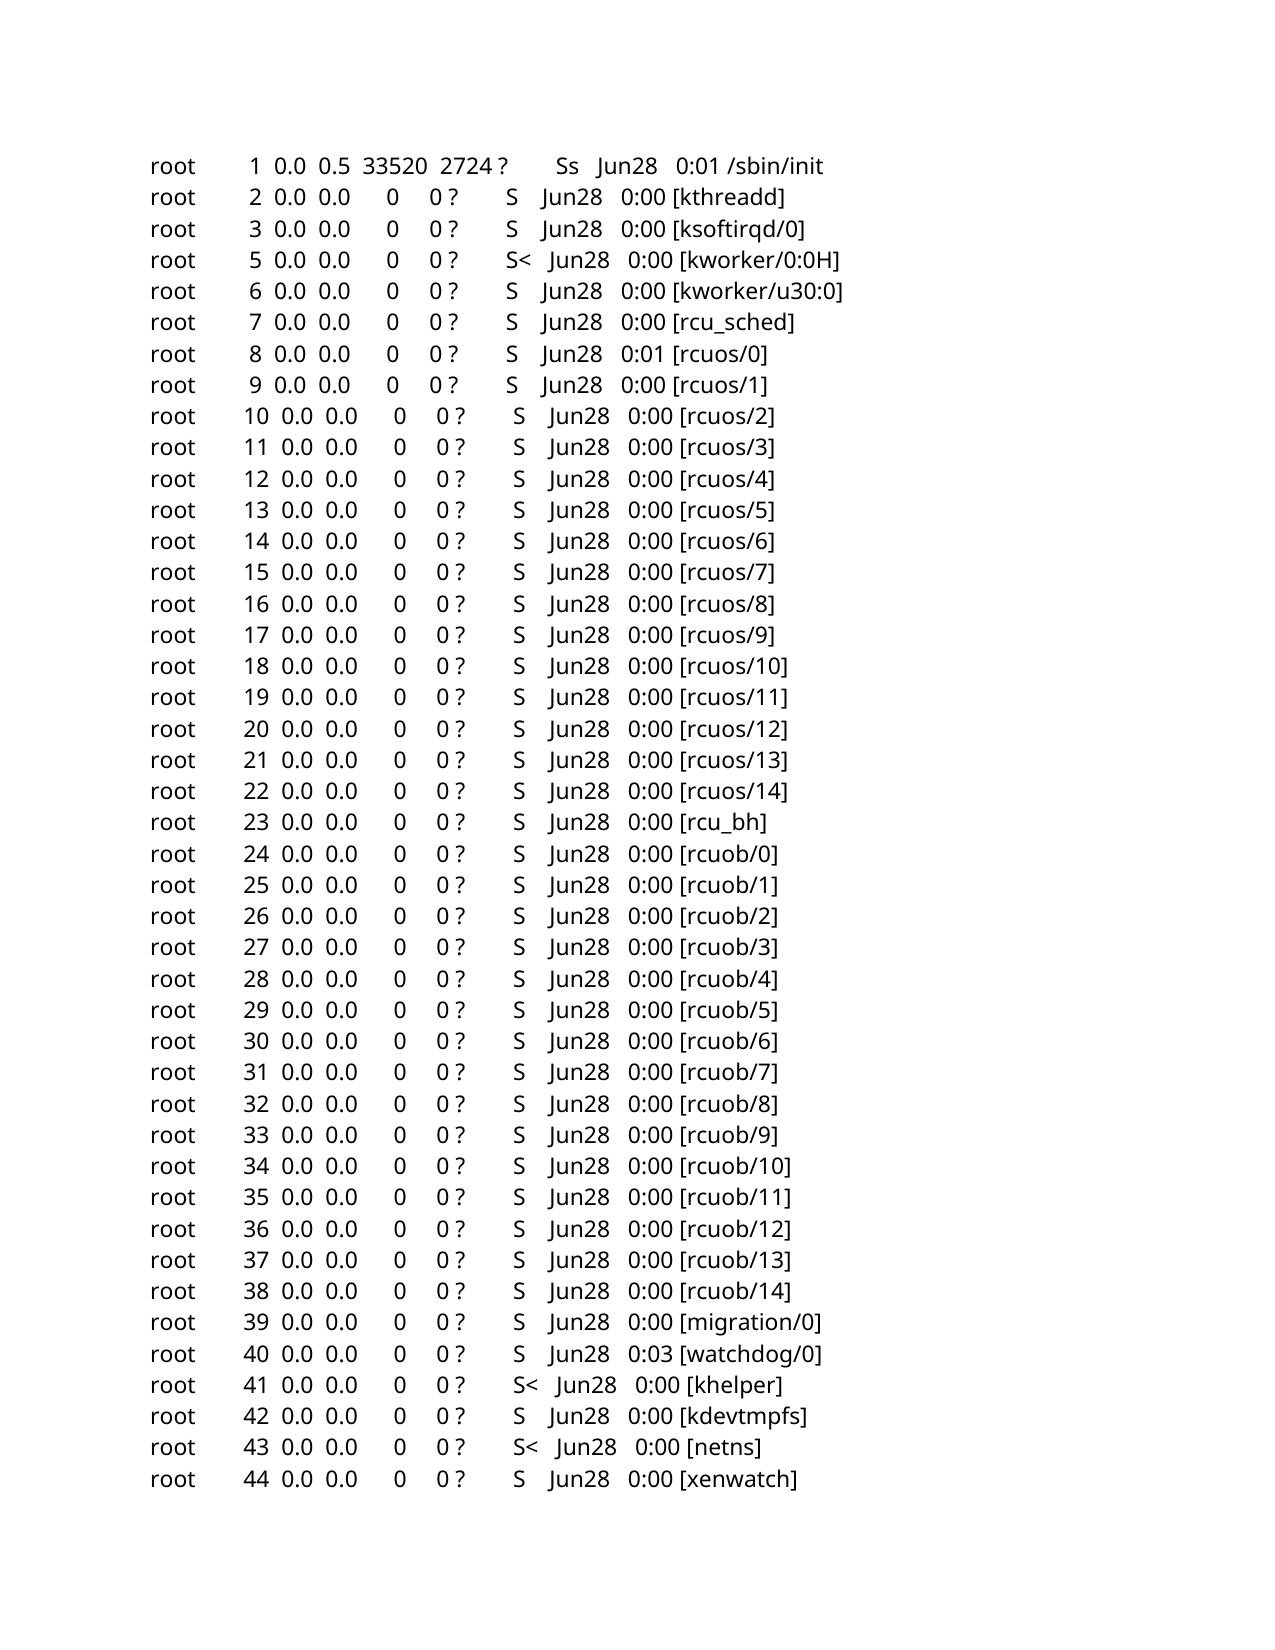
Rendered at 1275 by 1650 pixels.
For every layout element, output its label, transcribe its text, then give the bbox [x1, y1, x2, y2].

text root 23 0.0 0.0 0 0 ? S Jun28 0:00 [rcu_bh] [150, 806, 1125, 837]
text root 18 0.0 0.0 0 0 ? S Jun28 0:00 [rcuos/10] [150, 650, 1125, 681]
text root 26 0.0 0.0 0 0 ? S Jun28 0:00 [rcuob/2] [150, 900, 1125, 931]
text root 10 0.0 0.0 0 0 ? S Jun28 0:00 [rcuos/2] [150, 400, 1125, 431]
text root 30 0.0 0.0 0 0 ? S Jun28 0:00 [rcuob/6] [150, 1025, 1125, 1056]
text root 34 0.0 0.0 0 0 ? S Jun28 0:00 [rcuob/10] [150, 1150, 1125, 1181]
text root 36 0.0 0.0 0 0 ? S Jun28 0:00 [rcuob/12] [150, 1212, 1125, 1244]
text root 41 0.0 0.0 0 0 ? S< Jun28 0:00 [khelper] [150, 1369, 1125, 1400]
text root 19 0.0 0.0 0 0 ? S Jun28 0:00 [rcuos/11] [150, 681, 1125, 712]
text root 29 0.0 0.0 0 0 ? S Jun28 0:00 [rcuob/5] [150, 994, 1125, 1025]
text root 14 0.0 0.0 0 0 ? S Jun28 0:00 [rcuos/6] [150, 525, 1125, 556]
text root 13 0.0 0.0 0 0 ? S Jun28 0:00 [rcuos/5] [150, 494, 1125, 525]
text root 31 0.0 0.0 0 0 ? S Jun28 0:00 [rcuob/7] [150, 1056, 1125, 1087]
text root 2 0.0 0.0 0 0 ? S Jun28 0:00 [kthreadd] [150, 181, 1125, 212]
text root 1 0.0 0.5 33520 2724 ? Ss Jun28 0:01 /sbin/init [150, 150, 1125, 181]
text root 27 0.0 0.0 0 0 ? S Jun28 0:00 [rcuob/3] [150, 931, 1125, 962]
text root 38 0.0 0.0 0 0 ? S Jun28 0:00 [rcuob/14] [150, 1275, 1125, 1306]
text root 12 0.0 0.0 0 0 ? S Jun28 0:00 [rcuos/4] [150, 462, 1125, 494]
text root 39 0.0 0.0 0 0 ? S Jun28 0:00 [migration/0] [150, 1306, 1125, 1337]
text root 43 0.0 0.0 0 0 ? S< Jun28 0:00 [netns] [150, 1431, 1125, 1462]
text root 40 0.0 0.0 0 0 ? S Jun28 0:03 [watchdog/0] [150, 1337, 1125, 1369]
text root 42 0.0 0.0 0 0 ? S Jun28 0:00 [kdevtmpfs] [150, 1400, 1125, 1431]
text root 44 0.0 0.0 0 0 ? S Jun28 0:00 [xenwatch] [150, 1462, 1125, 1494]
text root 5 0.0 0.0 0 0 ? S< Jun28 0:00 [kworker/0:0H] [150, 244, 1125, 275]
text root 32 0.0 0.0 0 0 ? S Jun28 0:00 [rcuob/8] [150, 1087, 1125, 1119]
text root 20 0.0 0.0 0 0 ? S Jun28 0:00 [rcuos/12] [150, 712, 1125, 744]
text root 22 0.0 0.0 0 0 ? S Jun28 0:00 [rcuos/14] [150, 775, 1125, 806]
text root 24 0.0 0.0 0 0 ? S Jun28 0:00 [rcuob/0] [150, 837, 1125, 869]
text root 35 0.0 0.0 0 0 ? S Jun28 0:00 [rcuob/11] [150, 1181, 1125, 1212]
text root 9 0.0 0.0 0 0 ? S Jun28 0:00 [rcuos/1] [150, 369, 1125, 400]
text root 8 0.0 0.0 0 0 ? S Jun28 0:01 [rcuos/0] [150, 337, 1125, 369]
text root 37 0.0 0.0 0 0 ? S Jun28 0:00 [rcuob/13] [150, 1244, 1125, 1275]
text root 28 0.0 0.0 0 0 ? S Jun28 0:00 [rcuob/4] [150, 962, 1125, 994]
text root 7 0.0 0.0 0 0 ? S Jun28 0:00 [rcu_sched] [150, 306, 1125, 337]
text root 11 0.0 0.0 0 0 ? S Jun28 0:00 [rcuos/3] [150, 431, 1125, 462]
text root 21 0.0 0.0 0 0 ? S Jun28 0:00 [rcuos/13] [150, 744, 1125, 775]
text root 25 0.0 0.0 0 0 ? S Jun28 0:00 [rcuob/1] [150, 869, 1125, 900]
text root 33 0.0 0.0 0 0 ? S Jun28 0:00 [rcuob/9] [150, 1119, 1125, 1150]
text root 6 0.0 0.0 0 0 ? S Jun28 0:00 [kworker/u30:0] [150, 275, 1125, 306]
text root 15 0.0 0.0 0 0 ? S Jun28 0:00 [rcuos/7] [150, 556, 1125, 587]
text root 16 0.0 0.0 0 0 ? S Jun28 0:00 [rcuos/8] [150, 587, 1125, 619]
text root 3 0.0 0.0 0 0 ? S Jun28 0:00 [ksoftirqd/0] [150, 212, 1125, 244]
text root 17 0.0 0.0 0 0 ? S Jun28 0:00 [rcuos/9] [150, 619, 1125, 650]
